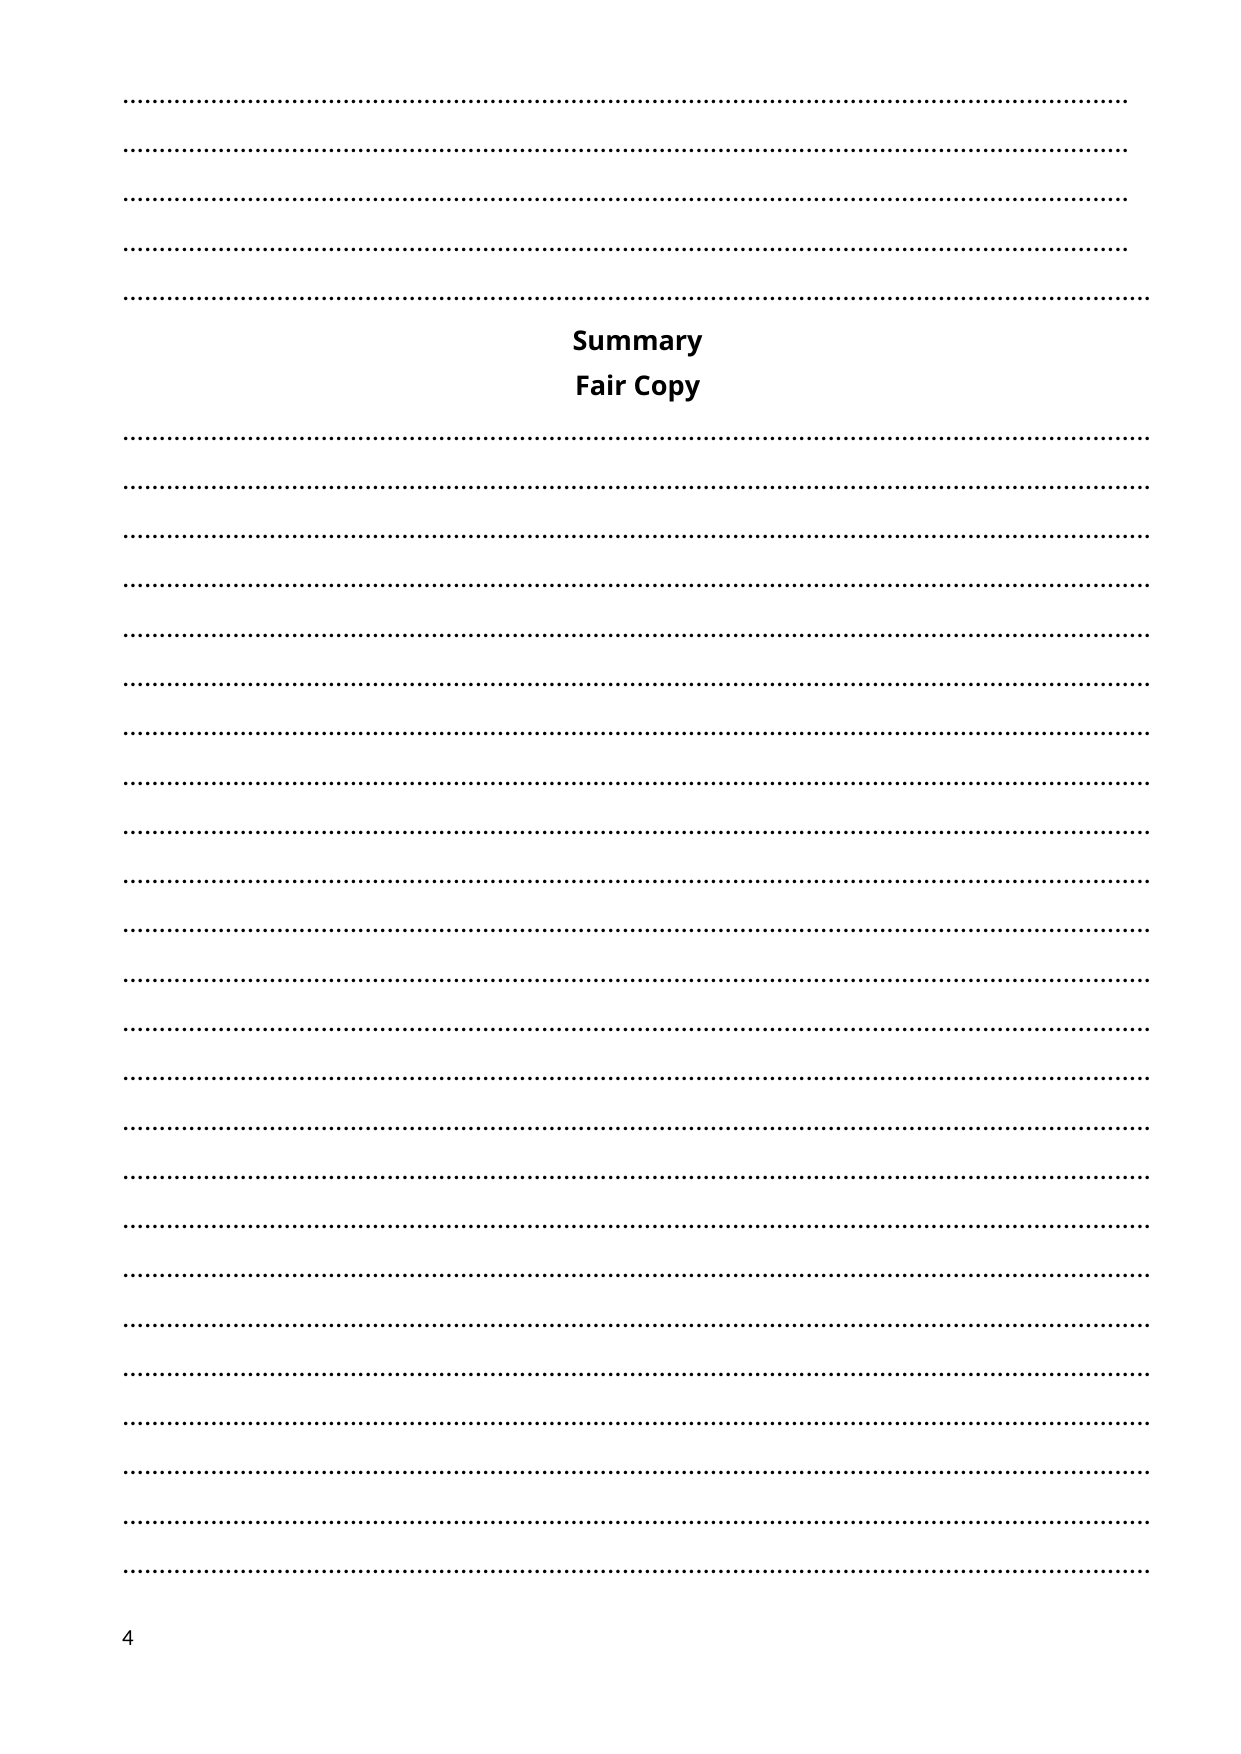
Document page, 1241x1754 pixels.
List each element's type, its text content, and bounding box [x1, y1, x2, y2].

text ............................................................................................................................................ [122, 1102, 1153, 1137]
text ............................................................................................................................................ [122, 1397, 1153, 1433]
text Fair Copy [122, 367, 1153, 403]
text ............................................................................................................................................ [122, 658, 1153, 694]
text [122, 124, 1153, 160]
text ............................................................................................................................................ [122, 412, 1153, 447]
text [122, 173, 1153, 209]
text ............................................................................................................................................ [122, 1348, 1153, 1383]
text ............................................................................................................................................ [122, 1200, 1153, 1236]
text ............................................................................................................................................ [122, 855, 1153, 891]
text Summary [122, 321, 1153, 358]
text ............................................................................................................................................ [122, 1249, 1153, 1285]
text ............................................................................................................................................ [122, 1052, 1153, 1088]
text ............................................................................................................................................ [122, 707, 1153, 743]
text ............................................................................................................................................ [122, 272, 1153, 308]
text ............................................................................................................................................ [122, 806, 1153, 842]
text ............................................................................................................................................ [122, 1003, 1153, 1039]
text ............................................................................................................................................ [122, 1446, 1153, 1482]
text ......................................................................................................................................... [122, 223, 1153, 258]
text ............................................................................................................................................ [122, 559, 1153, 595]
text ............................................................................................................................................ [122, 1151, 1153, 1186]
text ............................................................................................................................................ [122, 461, 1153, 497]
text ............................................................................................................................................ [122, 954, 1153, 989]
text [122, 1545, 1153, 1581]
text ............................................................................................................................................ [122, 757, 1153, 792]
text ............................................................................................................................................ [122, 1299, 1153, 1334]
text ............................................................................................................................................ [122, 609, 1153, 644]
text ............................................................................................................................................ [122, 510, 1153, 546]
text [122, 75, 1153, 111]
text ............................................................................................................................................ [122, 904, 1153, 940]
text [122, 1496, 1153, 1531]
